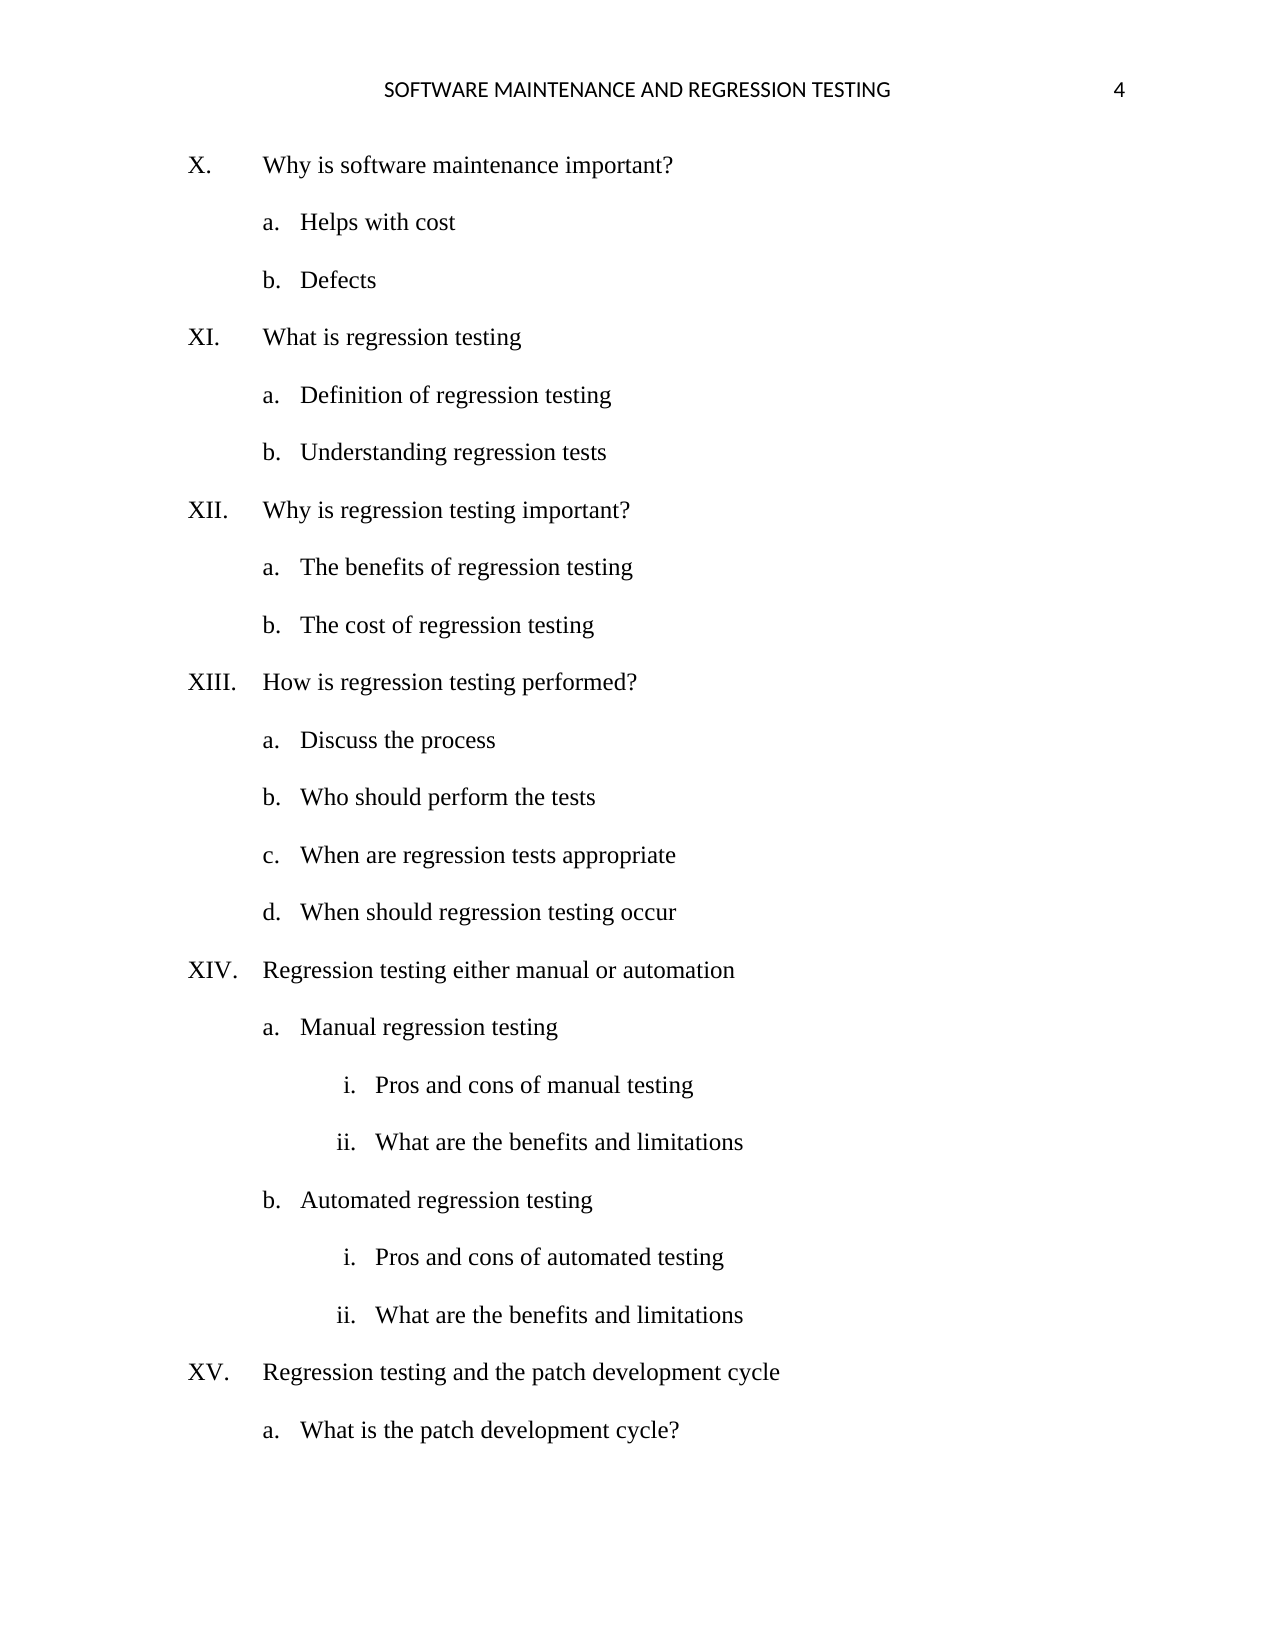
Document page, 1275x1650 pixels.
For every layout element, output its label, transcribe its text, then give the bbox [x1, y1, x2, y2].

list What are the benefits and limitations [356, 1127, 1125, 1156]
list Pros and cons of manual testing [356, 1070, 1125, 1099]
list What are the benefits and limitations [356, 1300, 1125, 1329]
list Regression testing either manual or automation [187, 955, 1125, 984]
list Regression testing and the patch development cycle [187, 1357, 1125, 1386]
list Defects [262, 265, 1125, 294]
list Helps with cost [262, 207, 1125, 236]
list Automated regression testing [262, 1185, 1125, 1214]
list Why is regression testing important? [187, 495, 1125, 524]
list Why is software maintenance important? [187, 150, 1125, 179]
list Pros and cons of automated testing [356, 1242, 1125, 1271]
list Who should perform the tests [262, 782, 1125, 811]
list When should regression testing occur [262, 897, 1125, 926]
list When are regression tests appropriate [262, 840, 1125, 869]
list Definition of regression testing [262, 380, 1125, 409]
list Understanding regression tests [262, 437, 1125, 466]
list What is the patch development cycle? [262, 1415, 1125, 1444]
list How is regression testing performed? [187, 667, 1125, 696]
list What is regression testing [187, 322, 1125, 351]
list Discuss the process [262, 725, 1125, 754]
list The cost of regression testing [262, 610, 1125, 639]
list The benefits of regression testing [262, 552, 1125, 581]
list Manual regression testing [262, 1012, 1125, 1041]
